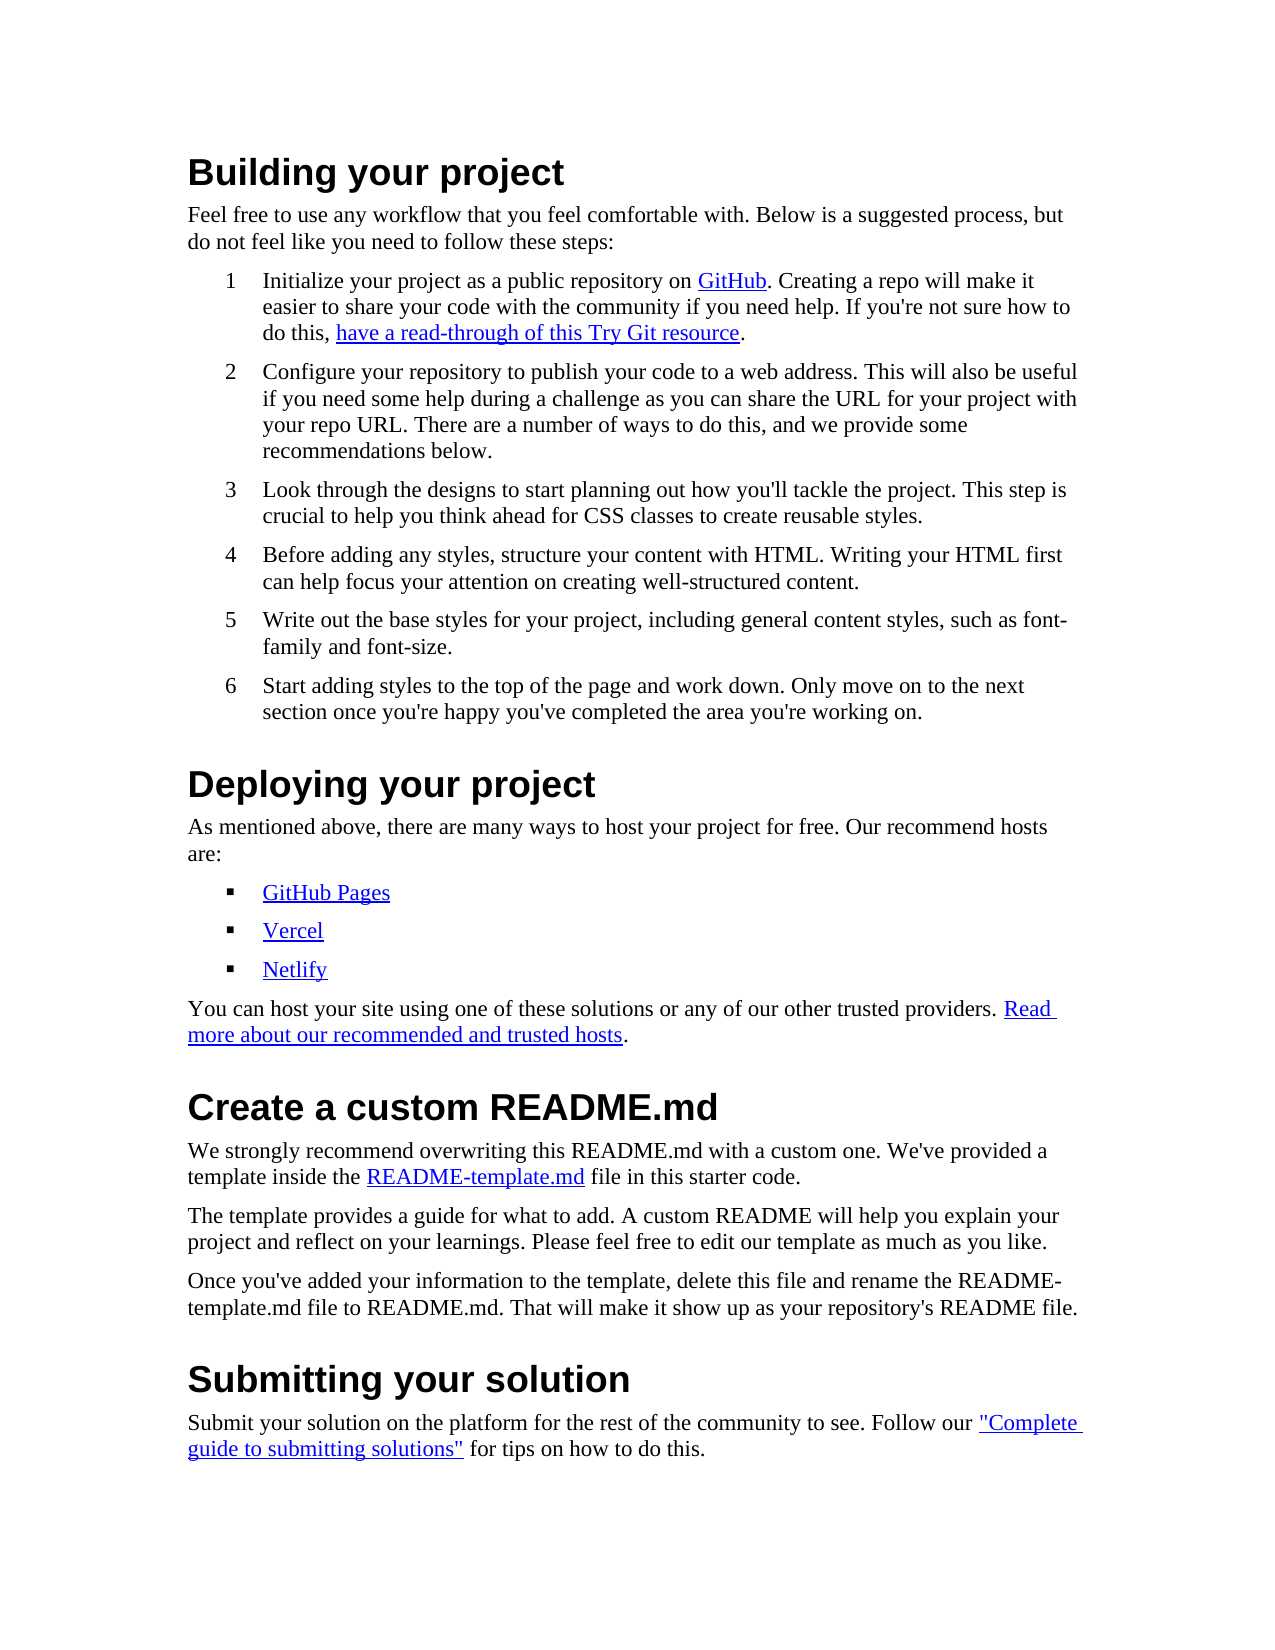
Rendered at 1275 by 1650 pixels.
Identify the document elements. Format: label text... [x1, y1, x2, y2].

list Start adding styles to the top of the page and work down. Only move on to the next section once you're happy you've completed the area you're working on. [225, 672, 1087, 724]
list Look through the designs to start planning out how you'll tackle the project. This step is crucial to help you think ahead for CSS classes to create reusable styles. [225, 476, 1087, 529]
subtitle Deploying your project [187, 762, 1087, 805]
list Netlify [225, 956, 1087, 983]
list Vercel [225, 917, 1087, 944]
text You can host your site using one of these solutions or any of our other trusted providers. Read more about our recommended and trusted hosts. [187, 995, 1087, 1048]
list Write out the base styles for your project, including general content styles, such as font-family and font-size. [225, 607, 1087, 659]
subtitle Submitting your solution [187, 1357, 1087, 1401]
subtitle Create a custom README.md [187, 1085, 1087, 1128]
list Before adding any styles, structure your content with HTML. Writing your HTML first can help focus your attention on creating well-structured content. [225, 541, 1087, 594]
text We strongly recommend overwriting this README.md with a custom one. We've provided a template inside the README-template.md file in this starter code. [187, 1137, 1087, 1189]
list Initialize your project as a public repository on GitHub. Creating a repo will make it easier to share your code with the community if you need help. If you're not sure how to do this, have a read-through of this Try Git resource. [225, 267, 1087, 346]
text Once you've added your information to the template, delete this file and rename the README-template.md file to README.md. That will make it show up as your repository's README file. [187, 1267, 1087, 1320]
subtitle Building your project [187, 150, 1087, 193]
text As mentioned above, there are many ways to host your project for free. Our recommend hosts are: [187, 813, 1087, 866]
text The template provides a guide for what to add. A custom README will help you explain your project and reflect on your learnings. Please feel free to edit our template as much as you like. [187, 1202, 1087, 1255]
text Submit your solution on the platform for the rest of the community to see. Follow our "Complete guide to submitting solutions" for tips on how to do this. [187, 1409, 1087, 1462]
list Configure your repository to publish your code to a web address. This will also be useful if you need some help during a challenge as you can share the URL for your project with your repo URL. There are a number of ways to do this, and we provide some recommendations below. [225, 358, 1087, 464]
text Feel free to use any workflow that you feel comfortable with. Below is a suggested process, but do not feel like you need to follow these steps: [187, 201, 1087, 254]
list GitHub Pages [225, 879, 1087, 905]
